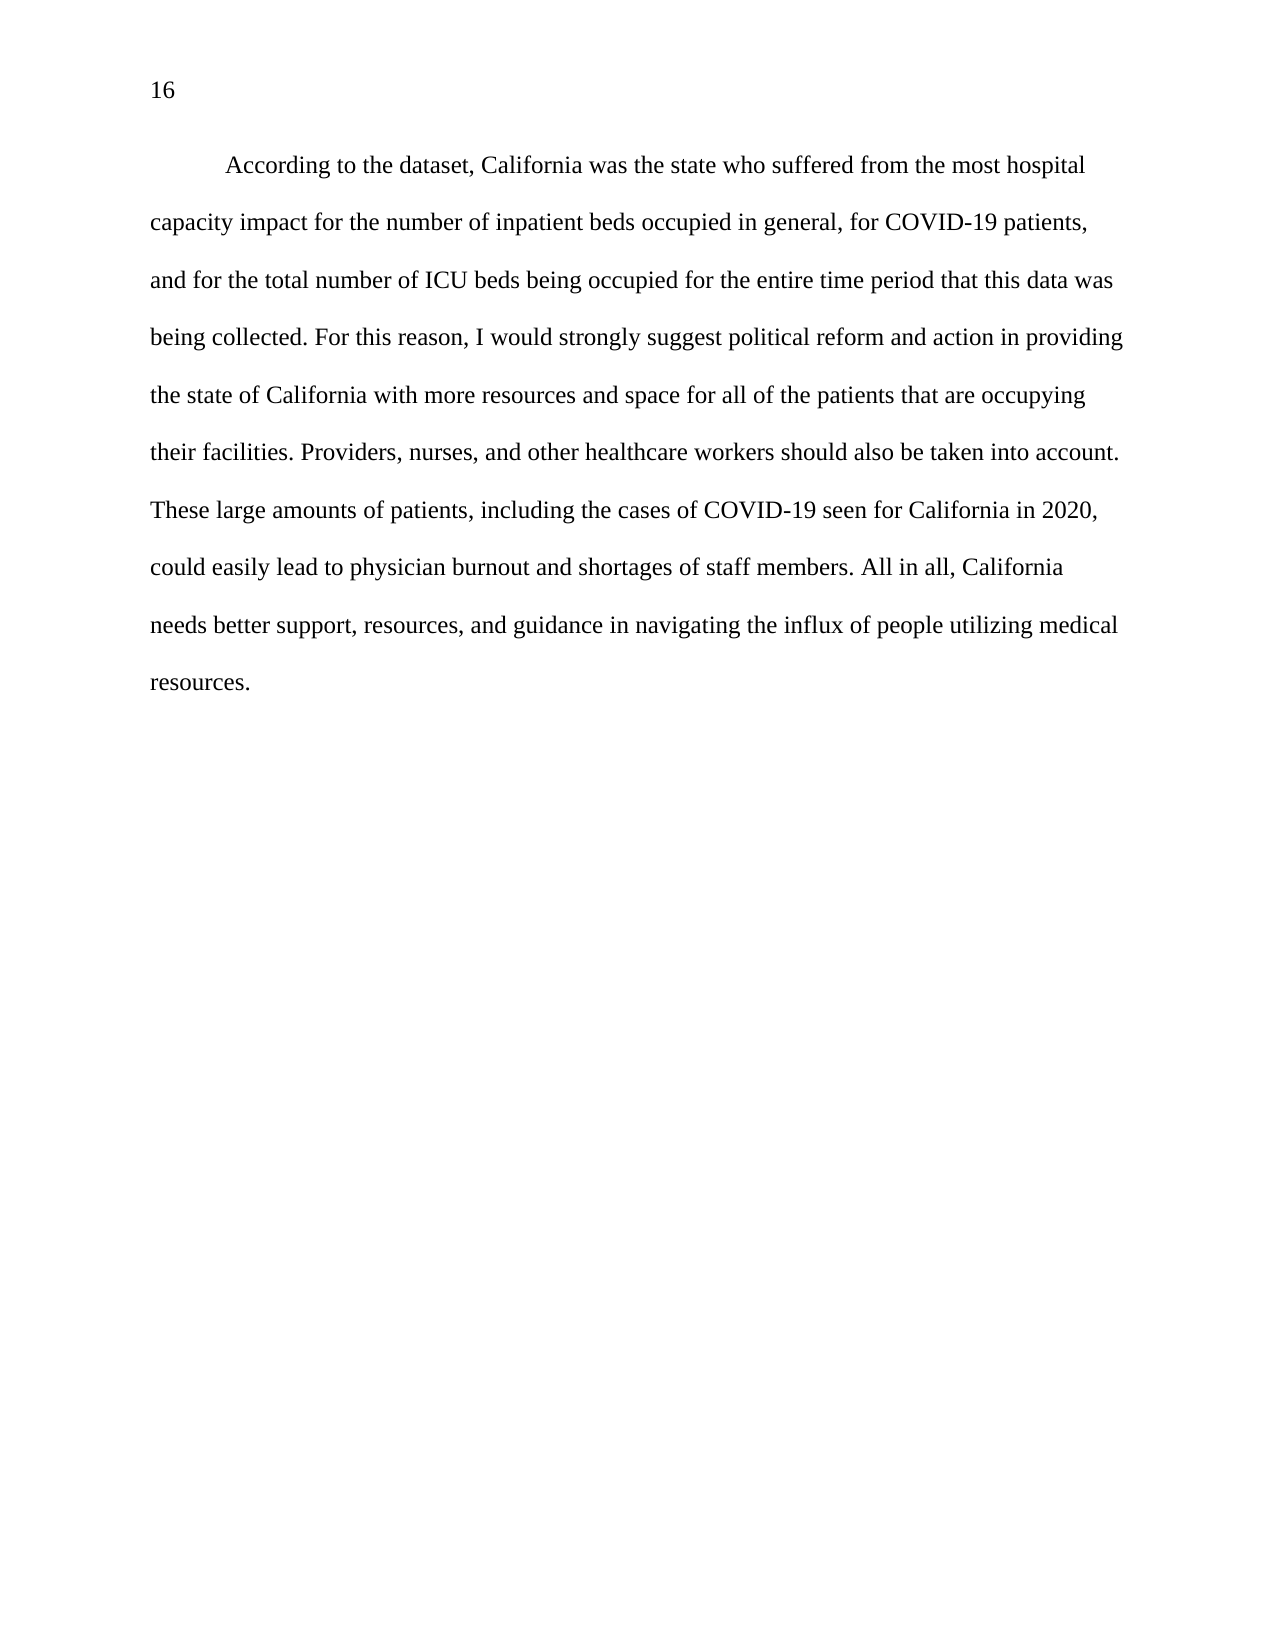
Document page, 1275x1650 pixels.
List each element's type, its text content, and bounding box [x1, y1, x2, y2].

text According to the dataset, California was the state who suffered from the most hospital capacity impact for the number of inpatient beds occupied in general, for COVID-19 patients, and for the total number of ICU beds being occupied for the entire time period that this data was being collected. For this reason, I would strongly suggest political reform and action in providing the state of California with more resources and space for all of the patients that are occupying their facilities. Providers, nurses, and other healthcare workers should also be taken into account. These large amounts of patients, including the cases of COVID-19 seen for California in 2020, could easily lead to physician burnout and shortages of staff members. All in all, California needs better support, resources, and guidance in navigating the influx of people utilizing medical resources. [150, 150, 1125, 696]
